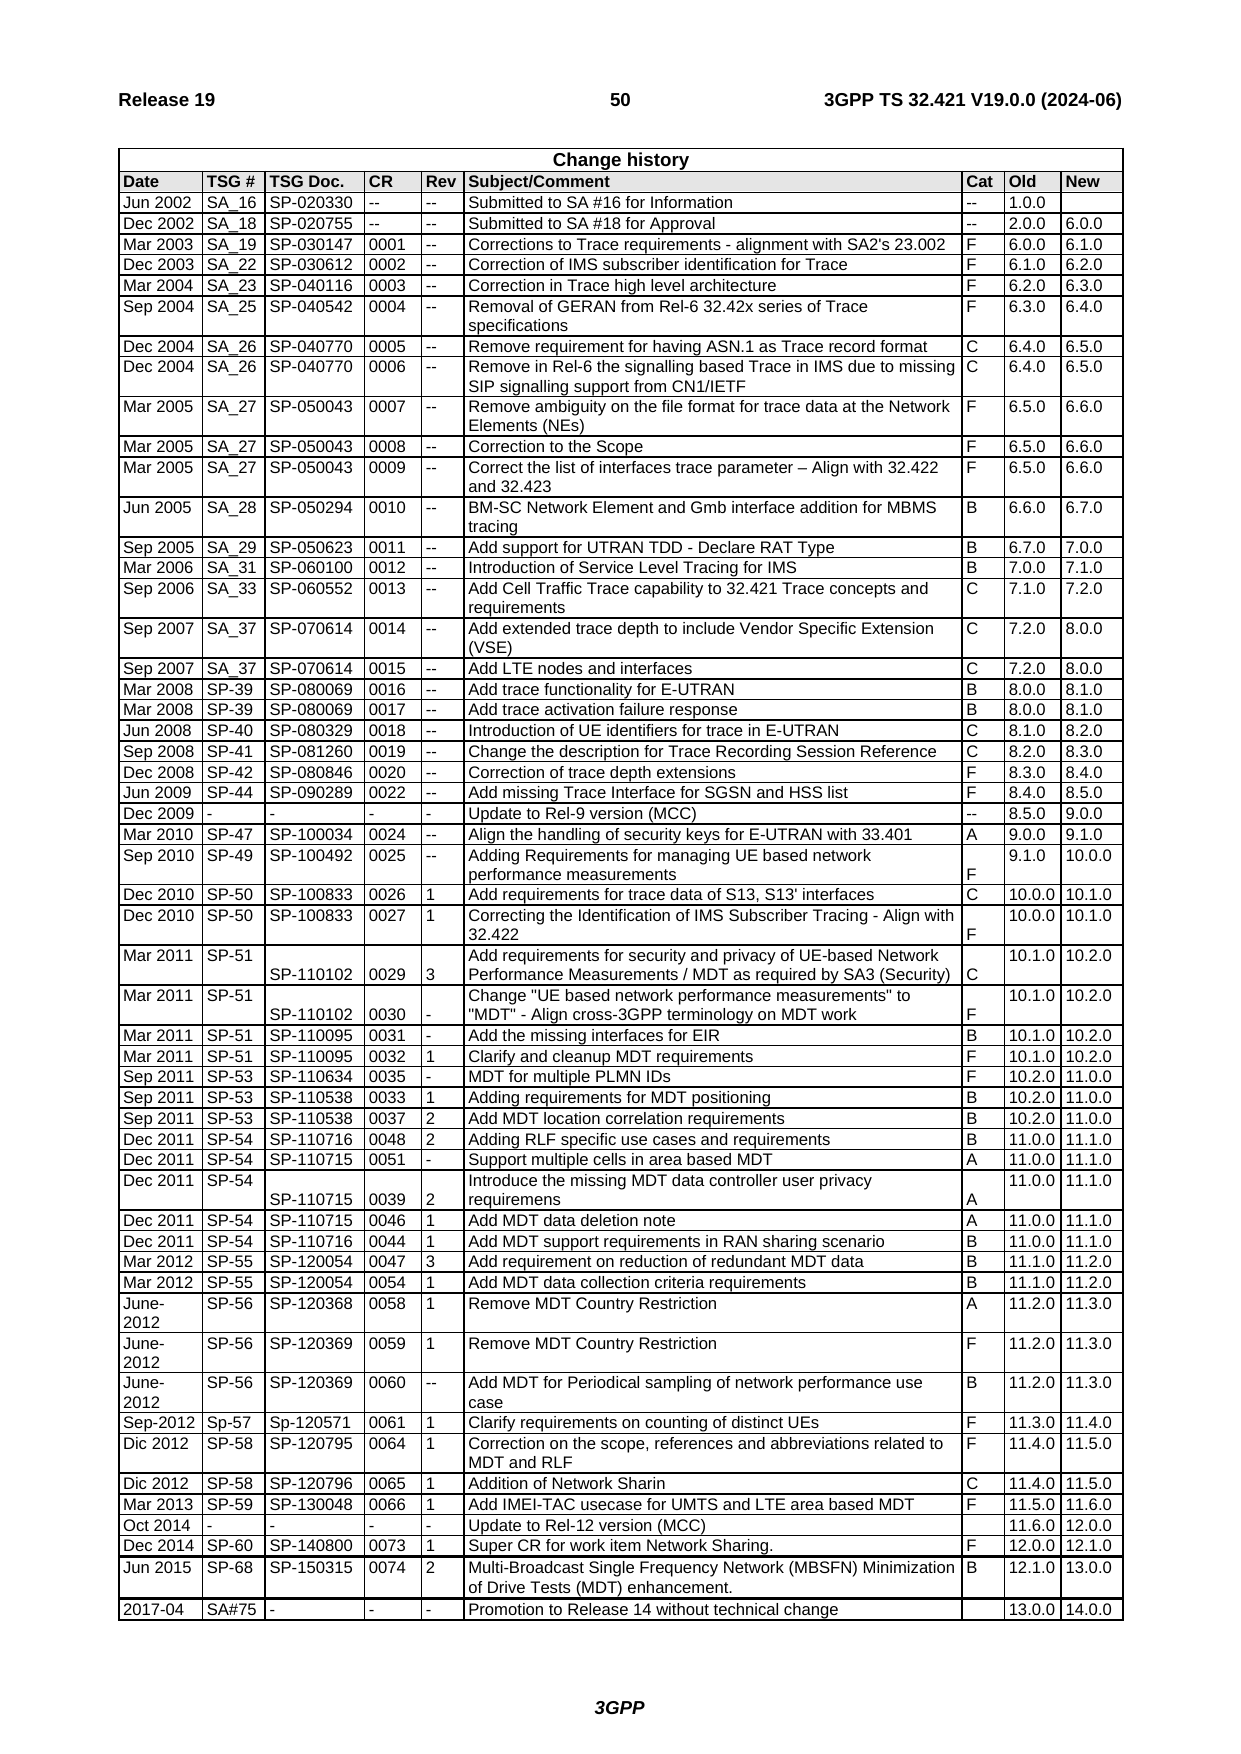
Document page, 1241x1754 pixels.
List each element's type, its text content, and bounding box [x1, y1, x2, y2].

table_cell Dic 2012 [120, 1474, 202, 1493]
table_cell F [963, 783, 1004, 802]
table_cell SP-080069 [266, 700, 364, 719]
table_cell SP-120369 [266, 1373, 364, 1412]
table_cell 8.4.0 [1005, 783, 1060, 802]
table_cell Super CR for work item Network Sharing. [465, 1536, 961, 1555]
table_cell SA_27 [203, 458, 264, 496]
table_cell 0010 [365, 498, 421, 536]
table_cell Add trace activation failure response [465, 700, 961, 719]
table_cell SP-110102 [266, 986, 364, 1024]
table_cell -- [422, 297, 463, 335]
table_cell -- [422, 397, 463, 435]
table_cell Mar 2011 [120, 1026, 202, 1045]
table_cell 11.2.0 [1005, 1373, 1060, 1412]
table_cell 6.4.0 [1062, 297, 1122, 335]
table_cell Dec 2004 [120, 337, 202, 356]
table_cell Sep 2011 [120, 1088, 202, 1107]
table_cell - [422, 1026, 463, 1045]
table_cell - [365, 1600, 421, 1619]
table_cell Dec 2010 [120, 885, 202, 904]
table_cell F [963, 276, 1004, 295]
table_cell CR [365, 172, 421, 191]
table_cell 0004 [365, 297, 421, 335]
table_cell Add the missing interfaces for EIR [465, 1026, 961, 1045]
table_cell SP-58 [203, 1434, 264, 1472]
table_cell SP-51 [203, 1046, 264, 1066]
table_cell 13.0.0 [1062, 1558, 1122, 1597]
table_cell 0066 [365, 1495, 421, 1514]
table_cell 11.0.0 [1005, 1171, 1060, 1209]
table_cell TSG # [203, 172, 264, 191]
table_cell Sep 2011 [120, 1067, 202, 1086]
table_cell F [963, 1333, 1004, 1372]
table_cell SP-110715 [266, 1171, 364, 1209]
table_cell SP-040116 [266, 276, 364, 295]
table_cell 0015 [365, 659, 421, 678]
table_cell SP-60 [203, 1536, 264, 1555]
table_cell Jun 2015 [120, 1558, 202, 1597]
table_cell New [1062, 172, 1122, 191]
table_cell Sep 2006 [120, 579, 202, 617]
table_cell 0001 [365, 235, 421, 253]
table_cell 1 [422, 1434, 463, 1472]
table_cell Dec 2009 [120, 804, 202, 823]
table_cell Oct 2014 [120, 1515, 202, 1534]
table_cell C [963, 742, 1004, 761]
table_cell Mar 2005 [120, 397, 202, 435]
table_cell -- [422, 825, 463, 844]
table_cell Submitted to SA #16 for Information [465, 193, 961, 212]
table_cell 11.6.0 [1062, 1495, 1122, 1514]
table_cell SP-56 [203, 1373, 264, 1412]
table_cell SP-42 [203, 762, 264, 782]
table_cell F [963, 1434, 1004, 1472]
table_cell SP-140800 [266, 1536, 364, 1555]
table_cell Dec 2010 [120, 906, 202, 944]
table_cell Remove in Rel-6 the signalling based Trace in IMS due to missing SIP signalling support from CN1/IETF [465, 357, 961, 396]
table_cell SP-54 [203, 1150, 264, 1169]
table_cell 6.5.0 [1062, 337, 1122, 356]
table_cell SP-020330 [266, 193, 364, 212]
table_cell [963, 1515, 1004, 1534]
table_cell 1.0.0 [1005, 193, 1060, 212]
table_cell 7.1.0 [1062, 558, 1122, 577]
table_cell Mar 2008 [120, 700, 202, 719]
table_cell SP-110095 [266, 1046, 364, 1066]
table_cell Cat [963, 172, 1004, 191]
table_cell 9.0.0 [1005, 825, 1060, 844]
table_cell 2017-04 [120, 1600, 202, 1619]
table_cell Change "UE based network performance measurements" to "MDT" - Align cross-3GPP terminology on MDT work [465, 986, 961, 1024]
table_cell Adding Requirements for managing UE based network performance measurements [465, 845, 961, 884]
table_cell 9.0.0 [1062, 804, 1122, 823]
table_cell 0014 [365, 619, 421, 657]
table_cell Correction to the Scope [465, 437, 961, 456]
table_cell Sep 2004 [120, 297, 202, 335]
table_cell 0065 [365, 1474, 421, 1493]
table_cell Add missing Trace Interface for SGSN and HSS list [465, 783, 961, 802]
table_cell Rev [422, 172, 463, 191]
table_cell 11.1.0 [1062, 1150, 1122, 1169]
table_cell Sep 2008 [120, 742, 202, 761]
table_cell B [963, 700, 1004, 719]
table_cell 1 [422, 1474, 463, 1493]
table_cell F [963, 1046, 1004, 1066]
table_cell Dec 2004 [120, 357, 202, 396]
table_cell Add MDT data deletion note [465, 1211, 961, 1230]
table_cell 0031 [365, 1026, 421, 1045]
table_cell -- [422, 437, 463, 456]
table_cell - [266, 1515, 364, 1534]
table_cell Mar 2004 [120, 276, 202, 295]
table_cell SP-080069 [266, 680, 364, 699]
table_cell 6.7.0 [1062, 498, 1122, 536]
table_cell SA_23 [203, 276, 264, 295]
table_cell 6.3.0 [1062, 276, 1122, 295]
table_cell SA_37 [203, 659, 264, 678]
table_cell SP-55 [203, 1252, 264, 1271]
table_cell -- [963, 804, 1004, 823]
table_cell SP-49 [203, 845, 264, 884]
table_cell 11.5.0 [1005, 1495, 1060, 1514]
table_cell SP-050043 [266, 458, 364, 496]
table_cell F [963, 397, 1004, 435]
table_cell SP-120054 [266, 1252, 364, 1271]
table_cell 6.0.0 [1062, 214, 1122, 233]
table_cell SA_26 [203, 337, 264, 356]
table_cell SP-56 [203, 1333, 264, 1372]
table_cell 6.6.0 [1062, 397, 1122, 435]
table_cell 9.1.0 [1062, 825, 1122, 844]
table_cell -- [422, 762, 463, 782]
table_cell SA_27 [203, 397, 264, 435]
table_cell B [963, 558, 1004, 577]
table_cell SA_28 [203, 498, 264, 536]
table_cell Dec 2011 [120, 1231, 202, 1251]
table_cell 0039 [365, 1171, 421, 1209]
table_cell SP-120369 [266, 1333, 364, 1372]
table_cell - [365, 1515, 421, 1534]
table_cell SP-54 [203, 1231, 264, 1251]
table_cell 9.1.0 [1005, 845, 1060, 884]
table_cell SP-54 [203, 1211, 264, 1230]
table_cell SP-50 [203, 885, 264, 904]
table_cell F [963, 1495, 1004, 1514]
table_cell -- [963, 214, 1004, 233]
table_cell 11.0.0 [1062, 1067, 1122, 1086]
table_cell -- [422, 680, 463, 699]
table_cell 6.4.0 [1005, 337, 1060, 356]
table_cell 0044 [365, 1231, 421, 1251]
table_cell 2 [422, 1171, 463, 1209]
table_cell -- [422, 337, 463, 356]
table_cell 2.0.0 [1005, 214, 1060, 233]
table_cell Adding RLF specific use cases and requirements [465, 1129, 961, 1148]
table_cell SP-040770 [266, 337, 364, 356]
table_cell Old [1005, 172, 1060, 191]
table_cell Jun 2008 [120, 721, 202, 740]
table_cell 10.2.0 [1005, 1088, 1060, 1107]
table_cell B [963, 1558, 1004, 1597]
table_cell 0003 [365, 276, 421, 295]
table_cell B [963, 1252, 1004, 1271]
table_cell 6.1.0 [1062, 235, 1122, 253]
table_cell Mar 2012 [120, 1252, 202, 1271]
table_cell 11.1.0 [1005, 1252, 1060, 1271]
table_cell 0017 [365, 700, 421, 719]
table_cell 1 [422, 885, 463, 904]
table_cell F [963, 458, 1004, 496]
table_cell -- [422, 659, 463, 678]
table_cell 10.0.0 [1005, 885, 1060, 904]
table_cell 0013 [365, 579, 421, 617]
table_cell B [963, 1026, 1004, 1045]
table_cell - [266, 804, 364, 823]
table_cell 0048 [365, 1129, 421, 1148]
table_cell -- [422, 276, 463, 295]
table_cell 3 [422, 946, 463, 984]
table_cell 0009 [365, 458, 421, 496]
table_cell 11.4.0 [1005, 1474, 1060, 1493]
table_cell B [963, 1109, 1004, 1128]
table_cell 0074 [365, 1558, 421, 1597]
table_cell 8.0.0 [1062, 659, 1122, 678]
table_cell 11.1.0 [1062, 1231, 1122, 1251]
table_cell 1 [422, 1294, 463, 1332]
table_cell 6.2.0 [1005, 276, 1060, 295]
table_cell Removal of GERAN from Rel-6 32.42x series of Trace specifications [465, 297, 961, 335]
table_cell - [422, 1067, 463, 1086]
table_cell 11.0.0 [1005, 1231, 1060, 1251]
table_cell 1 [422, 1333, 463, 1372]
table_cell 8.5.0 [1062, 783, 1122, 802]
table_cell SA_18 [203, 214, 264, 233]
table_cell Dec 2011 [120, 1171, 202, 1209]
table_cell 10.1.0 [1005, 986, 1060, 1024]
table_cell 0046 [365, 1211, 421, 1230]
table_cell 12.0.0 [1062, 1515, 1122, 1534]
table_cell B [963, 1231, 1004, 1251]
table_cell 0012 [365, 558, 421, 577]
table_cell Adding requirements for MDT positioning [465, 1088, 961, 1107]
table_cell Dic 2012 [120, 1434, 202, 1472]
table_cell 8.4.0 [1062, 762, 1122, 782]
table_cell Sep 2007 [120, 659, 202, 678]
table_cell - [422, 804, 463, 823]
table_cell 11.4.0 [1005, 1434, 1060, 1472]
table_cell 12.0.0 [1005, 1536, 1060, 1555]
table_cell -- [422, 214, 463, 233]
table_cell Add IMEI-TAC usecase for UMTS and LTE area based MDT [465, 1495, 961, 1514]
table_cell SP-44 [203, 783, 264, 802]
table_cell SP-050043 [266, 437, 364, 456]
table_cell 1 [422, 1273, 463, 1292]
table_cell F [963, 235, 1004, 253]
table_cell Change the description for Trace Recording Session Reference [465, 742, 961, 761]
table_cell 0016 [365, 680, 421, 699]
table_cell -- [422, 558, 463, 577]
table_cell -- [422, 235, 463, 253]
table_cell 0061 [365, 1413, 421, 1432]
table_cell Update to Rel-12 version (MCC) [465, 1515, 961, 1534]
table_cell - [422, 1600, 463, 1619]
table_cell 10.0.0 [1062, 845, 1122, 884]
table_cell Dec 2014 [120, 1536, 202, 1555]
table_cell -- [422, 845, 463, 884]
table_cell 0019 [365, 742, 421, 761]
table_cell 7.2.0 [1062, 579, 1122, 617]
table_cell 8.1.0 [1062, 680, 1122, 699]
table_cell 6.3.0 [1005, 297, 1060, 335]
table_cell 11.0.0 [1062, 1088, 1122, 1107]
table_cell Dec 2011 [120, 1129, 202, 1148]
table_cell C [963, 337, 1004, 356]
table_cell 0033 [365, 1088, 421, 1107]
table_cell Sep 2005 [120, 538, 202, 557]
table_cell 11.3.0 [1062, 1373, 1122, 1412]
table_cell SA_33 [203, 579, 264, 617]
table_cell SP-110538 [266, 1088, 364, 1107]
table_cell Add LTE nodes and interfaces [465, 659, 961, 678]
table_cell SP-120054 [266, 1273, 364, 1292]
table_cell Support multiple cells in area based MDT [465, 1150, 961, 1169]
table_cell 2 [422, 1129, 463, 1148]
table_cell 0007 [365, 397, 421, 435]
table_cell SP-110716 [266, 1231, 364, 1251]
table_cell SP-080846 [266, 762, 364, 782]
table_cell 8.3.0 [1062, 742, 1122, 761]
table_cell 0047 [365, 1252, 421, 1271]
table_cell SP-39 [203, 700, 264, 719]
table_cell SP-060552 [266, 579, 364, 617]
table_cell -- [422, 619, 463, 657]
table_cell SA_22 [203, 255, 264, 274]
table_cell SP-51 [203, 946, 264, 984]
table_cell SP-090289 [266, 783, 364, 802]
table_cell SP-53 [203, 1109, 264, 1128]
table_cell Addition of Network Sharin [465, 1474, 961, 1493]
table_cell SP-58 [203, 1474, 264, 1493]
table_cell 11.0.0 [1062, 1109, 1122, 1128]
table_cell F [963, 255, 1004, 274]
table_cell Add requirement on reduction of redundant MDT data [465, 1252, 961, 1271]
table_cell -- [365, 214, 421, 233]
table_cell Multi-Broadcast Single Frequency Network (MBSFN) Minimization of Drive Tests (MDT) enhancement. [465, 1558, 961, 1597]
table_cell Sep 2007 [120, 619, 202, 657]
table_cell SA_19 [203, 235, 264, 253]
table_cell A [963, 1211, 1004, 1230]
table_cell 2 [422, 1109, 463, 1128]
table_cell - [422, 1515, 463, 1534]
table_cell SP-100833 [266, 885, 364, 904]
table_cell - [422, 1150, 463, 1169]
table_cell 0073 [365, 1536, 421, 1555]
table_cell Add MDT for Periodical sampling of network performance use case [465, 1373, 961, 1412]
table_cell B [963, 498, 1004, 536]
table_cell Correction on the scope, references and abbreviations related to MDT and RLF [465, 1434, 961, 1472]
table_cell Correcting the Identification of IMS Subscriber Tracing - Align with 32.422 [465, 906, 961, 944]
table_cell TSG Doc. [266, 172, 364, 191]
table_cell SP-53 [203, 1088, 264, 1107]
table_cell 7.1.0 [1005, 579, 1060, 617]
table_cell SP-060100 [266, 558, 364, 577]
table_cell 6.5.0 [1005, 458, 1060, 496]
table_cell Add MDT location correlation requirements [465, 1109, 961, 1128]
table_cell Dec 2008 [120, 762, 202, 782]
table_cell SA_31 [203, 558, 264, 577]
table_cell Add extended trace depth to include Vendor Specific Extension (VSE) [465, 619, 961, 657]
table_cell SP-030147 [266, 235, 364, 253]
table_cell SP-020755 [266, 214, 364, 233]
table_cell Add MDT support requirements in RAN sharing scenario [465, 1231, 961, 1251]
table_cell 0020 [365, 762, 421, 782]
table_cell 8.0.0 [1005, 700, 1060, 719]
table_cell Mar 2006 [120, 558, 202, 577]
table_cell SP-050294 [266, 498, 364, 536]
table_cell 11.5.0 [1062, 1434, 1122, 1472]
table_cell Correction in Trace high level architecture [465, 276, 961, 295]
table_cell 10.1.0 [1062, 906, 1122, 944]
table_cell F [963, 1413, 1004, 1432]
table_cell 0059 [365, 1333, 421, 1372]
table_cell 7.0.0 [1062, 538, 1122, 557]
table_cell -- [422, 721, 463, 740]
table_cell SA_25 [203, 297, 264, 335]
table_cell Sep-2012 [120, 1413, 202, 1432]
table_cell -- [422, 498, 463, 536]
table_cell A [963, 1294, 1004, 1332]
table_cell 1 [422, 1046, 463, 1066]
table_cell 6.6.0 [1062, 458, 1122, 496]
table_cell Dec 2011 [120, 1150, 202, 1169]
table_cell 10.2.0 [1005, 1109, 1060, 1128]
table_cell 0054 [365, 1273, 421, 1292]
table_cell 7.0.0 [1005, 558, 1060, 577]
table_cell Remove MDT Country Restriction [465, 1294, 961, 1332]
table_cell 12.1.0 [1062, 1536, 1122, 1555]
table_cell F [963, 986, 1004, 1024]
table_cell 0026 [365, 885, 421, 904]
table_cell Mar 2011 [120, 946, 202, 984]
table_cell 10.2.0 [1062, 946, 1122, 984]
table_cell F [963, 762, 1004, 782]
table_cell SP-51 [203, 1026, 264, 1045]
table_cell 0037 [365, 1109, 421, 1128]
table_cell -- [422, 357, 463, 396]
table_cell SP-110716 [266, 1129, 364, 1148]
table_cell Mar 2010 [120, 825, 202, 844]
table_cell Sep 2010 [120, 845, 202, 884]
table_cell SP-040770 [266, 357, 364, 396]
table_cell SP-54 [203, 1129, 264, 1148]
table_cell 7.2.0 [1005, 659, 1060, 678]
table_cell Clarify requirements on counting of distinct UEs [465, 1413, 961, 1432]
table_cell Jun 2009 [120, 783, 202, 802]
table_cell 0064 [365, 1434, 421, 1472]
table_cell BM-SC Network Element and Gmb interface addition for MBMS tracing [465, 498, 961, 536]
table_cell 1 [422, 1413, 463, 1432]
table_cell -- [422, 783, 463, 802]
table_cell F [963, 845, 1004, 884]
table_cell 6.6.0 [1062, 437, 1122, 456]
table_cell 11.0.0 [1005, 1150, 1060, 1169]
table_cell 12.1.0 [1005, 1558, 1060, 1597]
table_cell -- [422, 579, 463, 617]
table_cell -- [365, 193, 421, 212]
table_cell B [963, 1373, 1004, 1412]
table_cell 6.5.0 [1062, 357, 1122, 396]
table_cell 0058 [365, 1294, 421, 1332]
table_cell Mar 2012 [120, 1273, 202, 1292]
table_cell 10.2.0 [1062, 1046, 1122, 1066]
table_cell 0025 [365, 845, 421, 884]
table_cell SP-120796 [266, 1474, 364, 1493]
table_cell F [963, 437, 1004, 456]
table_cell 6.1.0 [1005, 255, 1060, 274]
table_cell C [963, 619, 1004, 657]
table_cell Remove requirement for having ASN.1 as Trace record format [465, 337, 961, 356]
table_cell [1062, 193, 1122, 212]
table_cell B [963, 538, 1004, 557]
table_cell 11.2.0 [1062, 1273, 1122, 1292]
table_header Change history [120, 149, 1122, 171]
table_cell 0051 [365, 1150, 421, 1169]
table_cell C [963, 357, 1004, 396]
table_cell SP-59 [203, 1495, 264, 1514]
table_cell 7.2.0 [1005, 619, 1060, 657]
table_cell Add requirements for security and privacy of UE-based Network Performance Measurements / MDT as required by SA3 (Security) [465, 946, 961, 984]
table_cell SP-110538 [266, 1109, 364, 1128]
table_cell C [963, 659, 1004, 678]
table_cell SA_26 [203, 357, 264, 396]
table_cell 11.1.0 [1062, 1211, 1122, 1230]
table_cell SP-39 [203, 680, 264, 699]
table_cell 10.1.0 [1005, 1026, 1060, 1045]
table_cell 0029 [365, 946, 421, 984]
table_cell 14.0.0 [1062, 1600, 1122, 1619]
table_cell SP-070614 [266, 619, 364, 657]
table_cell 11.1.0 [1062, 1129, 1122, 1148]
table_cell Mar 2005 [120, 437, 202, 456]
table_cell Mar 2003 [120, 235, 202, 253]
table_cell C [963, 579, 1004, 617]
table_cell SP-68 [203, 1558, 264, 1597]
table_cell SP-110715 [266, 1211, 364, 1230]
table_cell C [963, 721, 1004, 740]
table_cell SP-110634 [266, 1067, 364, 1086]
table_cell 8.1.0 [1062, 700, 1122, 719]
table_cell Correction of IMS subscriber identification for Trace [465, 255, 961, 274]
table_cell 1 [422, 1536, 463, 1555]
table_cell 10.2.0 [1062, 986, 1122, 1024]
table_cell SP-080329 [266, 721, 364, 740]
table_cell SA_16 [203, 193, 264, 212]
table_cell SA_29 [203, 538, 264, 557]
table_cell 11.4.0 [1062, 1413, 1122, 1432]
table_cell Dec 2002 [120, 214, 202, 233]
table_cell 8.1.0 [1005, 721, 1060, 740]
table_cell 8.3.0 [1005, 762, 1060, 782]
table_cell A [963, 825, 1004, 844]
table_cell SP-050623 [266, 538, 364, 557]
table_cell - [203, 1515, 264, 1534]
table_cell [963, 1600, 1004, 1619]
table_cell 6.0.0 [1005, 235, 1060, 253]
table_cell - [365, 804, 421, 823]
table_cell 8.5.0 [1005, 804, 1060, 823]
table_cell June-2012 [120, 1333, 202, 1372]
table_cell 11.2.0 [1005, 1333, 1060, 1372]
table_cell Mar 2013 [120, 1495, 202, 1514]
table_cell Submitted to SA #18 for Approval [465, 214, 961, 233]
table_cell SA_37 [203, 619, 264, 657]
table_cell 1 [422, 1088, 463, 1107]
table_cell 11.6.0 [1005, 1515, 1060, 1534]
table_cell SP-050043 [266, 397, 364, 435]
table_cell B [963, 1273, 1004, 1292]
table_cell Sep 2011 [120, 1109, 202, 1128]
table_cell SP-120368 [266, 1294, 364, 1332]
table_cell 0032 [365, 1046, 421, 1066]
table_cell 10.0.0 [1005, 906, 1060, 944]
table_cell 0022 [365, 783, 421, 802]
table_cell Corrections to Trace requirements - alignment with SA2's 23.002 [465, 235, 961, 253]
table_cell C [963, 885, 1004, 904]
table_cell SP-40 [203, 721, 264, 740]
table_cell F [963, 297, 1004, 335]
table_cell SP-040542 [266, 297, 364, 335]
table_cell 13.0.0 [1005, 1600, 1060, 1619]
table_cell B [963, 1088, 1004, 1107]
table_cell 6.5.0 [1005, 437, 1060, 456]
table_cell -- [422, 255, 463, 274]
table_cell MDT for multiple PLMN IDs [465, 1067, 961, 1086]
table_cell SP-41 [203, 742, 264, 761]
table_cell - [422, 986, 463, 1024]
table_cell SP-56 [203, 1294, 264, 1332]
table_cell 1 [422, 1231, 463, 1251]
table_cell Mar 2011 [120, 1046, 202, 1066]
table_cell Date [120, 172, 202, 191]
table_cell B [963, 680, 1004, 699]
table_cell SP-120795 [266, 1434, 364, 1472]
table_cell A [963, 1171, 1004, 1209]
table_cell Correction of trace depth extensions [465, 762, 961, 782]
table_cell 10.1.0 [1005, 946, 1060, 984]
table_cell 10.2.0 [1005, 1067, 1060, 1086]
table_cell Correct the list of interfaces trace parameter – Align with 32.422 and 32.423 [465, 458, 961, 496]
table_cell -- [422, 538, 463, 557]
table_cell SP-51 [203, 986, 264, 1024]
table_cell 0002 [365, 255, 421, 274]
table_cell 11.2.0 [1062, 1252, 1122, 1271]
table_cell Add trace functionality for E-UTRAN [465, 680, 961, 699]
table_cell 3 [422, 1252, 463, 1271]
table_cell SP-55 [203, 1273, 264, 1292]
table_cell F [963, 1067, 1004, 1086]
table_cell June-2012 [120, 1294, 202, 1332]
table_cell 0005 [365, 337, 421, 356]
table_cell SP-110715 [266, 1150, 364, 1169]
table_cell SP-110095 [266, 1026, 364, 1045]
table_cell 0024 [365, 825, 421, 844]
table_cell 1 [422, 906, 463, 944]
table_cell 10.1.0 [1062, 885, 1122, 904]
table_cell C [963, 946, 1004, 984]
table_cell F [963, 906, 1004, 944]
table_cell 0035 [365, 1067, 421, 1086]
table_cell 11.2.0 [1005, 1294, 1060, 1332]
table_cell 6.6.0 [1005, 498, 1060, 536]
table_cell -- [422, 1373, 463, 1412]
table_cell SP-081260 [266, 742, 364, 761]
table_cell Update to Rel-9 version (MCC) [465, 804, 961, 823]
table_cell June-2012 [120, 1373, 202, 1412]
table_cell 11.3.0 [1062, 1333, 1122, 1372]
table_cell Add MDT data collection criteria requirements [465, 1273, 961, 1292]
table_cell Introduce the missing MDT data controller user privacy requiremens [465, 1171, 961, 1209]
table_cell Introduction of UE identifiers for trace in E-UTRAN [465, 721, 961, 740]
table_cell SP-130048 [266, 1495, 364, 1514]
table_cell 1 [422, 1495, 463, 1514]
table_cell Add Cell Traffic Trace capability to 32.421 Trace concepts and requirements [465, 579, 961, 617]
table_cell 8.2.0 [1062, 721, 1122, 740]
table_cell F [963, 1536, 1004, 1555]
table_cell SP-100492 [266, 845, 364, 884]
table_cell SP-47 [203, 825, 264, 844]
table_cell Sp-57 [203, 1413, 264, 1432]
table_cell 10.2.0 [1062, 1026, 1122, 1045]
table_cell 11.1.0 [1062, 1171, 1122, 1209]
table_cell 11.0.0 [1005, 1211, 1060, 1230]
table_cell Jun 2005 [120, 498, 202, 536]
table_cell 1 [422, 1211, 463, 1230]
table_cell 11.0.0 [1005, 1129, 1060, 1148]
table_cell SP-100833 [266, 906, 364, 944]
table_cell 0060 [365, 1373, 421, 1412]
table_cell SA#75 [203, 1600, 264, 1619]
table_cell 0006 [365, 357, 421, 396]
table_cell 6.7.0 [1005, 538, 1060, 557]
table_cell SP-53 [203, 1067, 264, 1086]
table_cell Align the handling of security keys for E-UTRAN with 33.401 [465, 825, 961, 844]
table_cell Promotion to Release 14 without technical change [465, 1600, 961, 1619]
table_cell - [266, 1600, 364, 1619]
table_cell 11.3.0 [1005, 1413, 1060, 1432]
table_cell -- [422, 458, 463, 496]
table_cell SP-100034 [266, 825, 364, 844]
table_cell Remove MDT Country Restriction [465, 1333, 961, 1372]
table_cell SP-54 [203, 1171, 264, 1209]
table_cell 11.1.0 [1005, 1273, 1060, 1292]
table_cell Add support for UTRAN TDD - Declare RAT Type [465, 538, 961, 557]
table_cell SP-070614 [266, 659, 364, 678]
table_cell 8.0.0 [1005, 680, 1060, 699]
table_cell Dec 2011 [120, 1211, 202, 1230]
table_cell 0008 [365, 437, 421, 456]
table_cell SP-50 [203, 906, 264, 944]
table_cell -- [422, 193, 463, 212]
table_cell 6.4.0 [1005, 357, 1060, 396]
table_cell Subject/Comment [465, 172, 961, 191]
table_cell 11.5.0 [1062, 1474, 1122, 1493]
table_cell 11.3.0 [1062, 1294, 1122, 1332]
table_cell SP-150315 [266, 1558, 364, 1597]
table_cell SP-030612 [266, 255, 364, 274]
table_cell Add requirements for trace data of S13, S13' interfaces [465, 885, 961, 904]
table_cell Introduction of Service Level Tracing for IMS [465, 558, 961, 577]
table_cell A [963, 1150, 1004, 1169]
table_cell SA_27 [203, 437, 264, 456]
table_cell -- [963, 193, 1004, 212]
table_cell Mar 2005 [120, 458, 202, 496]
table_cell 8.2.0 [1005, 742, 1060, 761]
table_cell 10.1.0 [1005, 1046, 1060, 1066]
table_cell Sp-120571 [266, 1413, 364, 1432]
table_cell -- [422, 742, 463, 761]
table_cell 0027 [365, 906, 421, 944]
table_cell Clarify and cleanup MDT requirements [465, 1046, 961, 1066]
table_cell SP-110102 [266, 946, 364, 984]
table_cell 6.2.0 [1062, 255, 1122, 274]
table_cell 0030 [365, 986, 421, 1024]
table_cell 2 [422, 1558, 463, 1597]
table_cell Remove ambiguity on the file format for trace data at the Network Elements (NEs) [465, 397, 961, 435]
table_cell -- [422, 700, 463, 719]
table_cell Dec 2003 [120, 255, 202, 274]
table_cell 0011 [365, 538, 421, 557]
table_cell 0018 [365, 721, 421, 740]
table_cell - [203, 804, 264, 823]
table_cell Mar 2011 [120, 986, 202, 1024]
table_cell B [963, 1129, 1004, 1148]
table_cell C [963, 1474, 1004, 1493]
table_cell 6.5.0 [1005, 397, 1060, 435]
table_cell 8.0.0 [1062, 619, 1122, 657]
table_cell Jun 2002 [120, 193, 202, 212]
table_cell Mar 2008 [120, 680, 202, 699]
